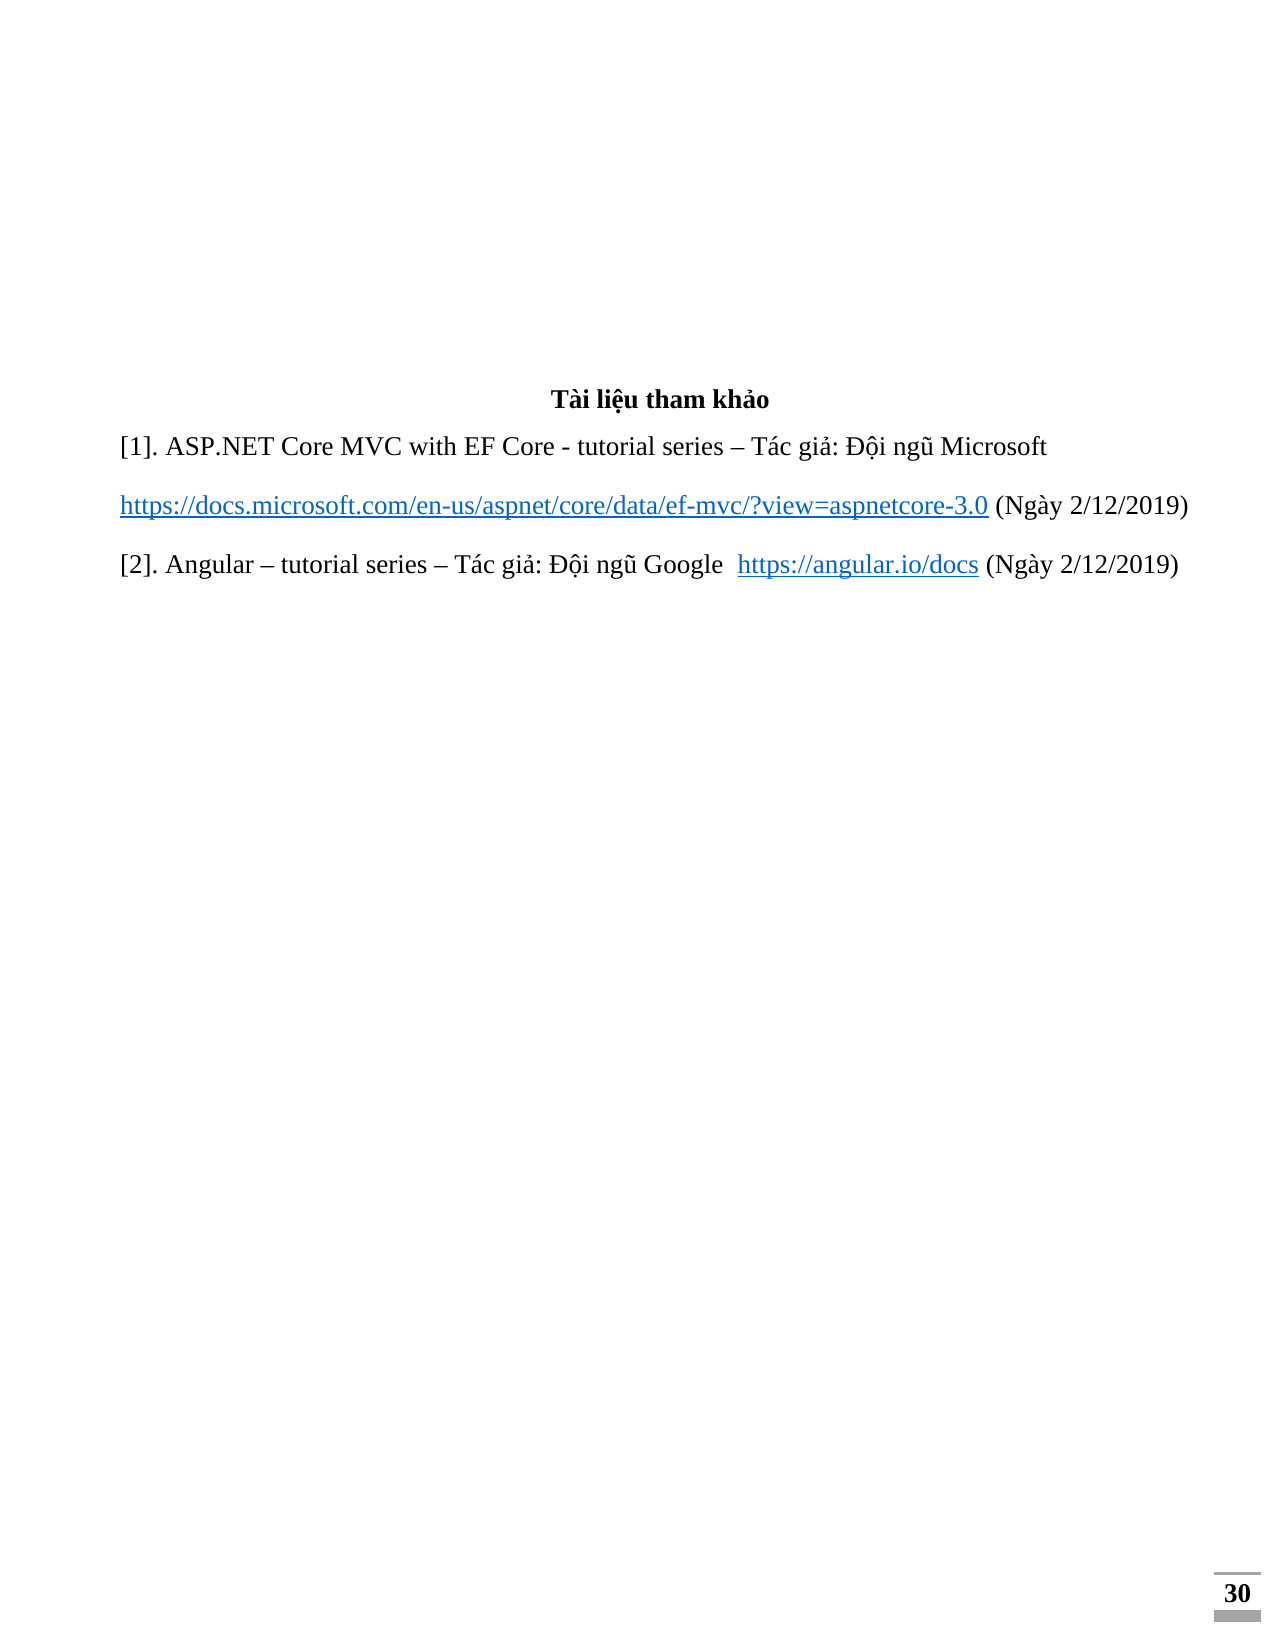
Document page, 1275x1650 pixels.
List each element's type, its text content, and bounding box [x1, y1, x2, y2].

subtitle Tài liệu tham khảo [120, 383, 1200, 414]
text https://docs.microsoft.com/en-us/aspnet/core/data/ef-mvc/?view=aspnetcore-3.0 (Ngày 2/12/2019) [120, 489, 1200, 520]
text [1]. ASP.NET Core MVC with EF Core - tutorial series – Tác giả: Đội ngũ Microsoft [120, 430, 1200, 461]
text [2]. Angular – tutorial series – Tác giả: Đội ngũ Google https://angular.io/docs (Ngày 2/12/2019) [120, 548, 1200, 579]
